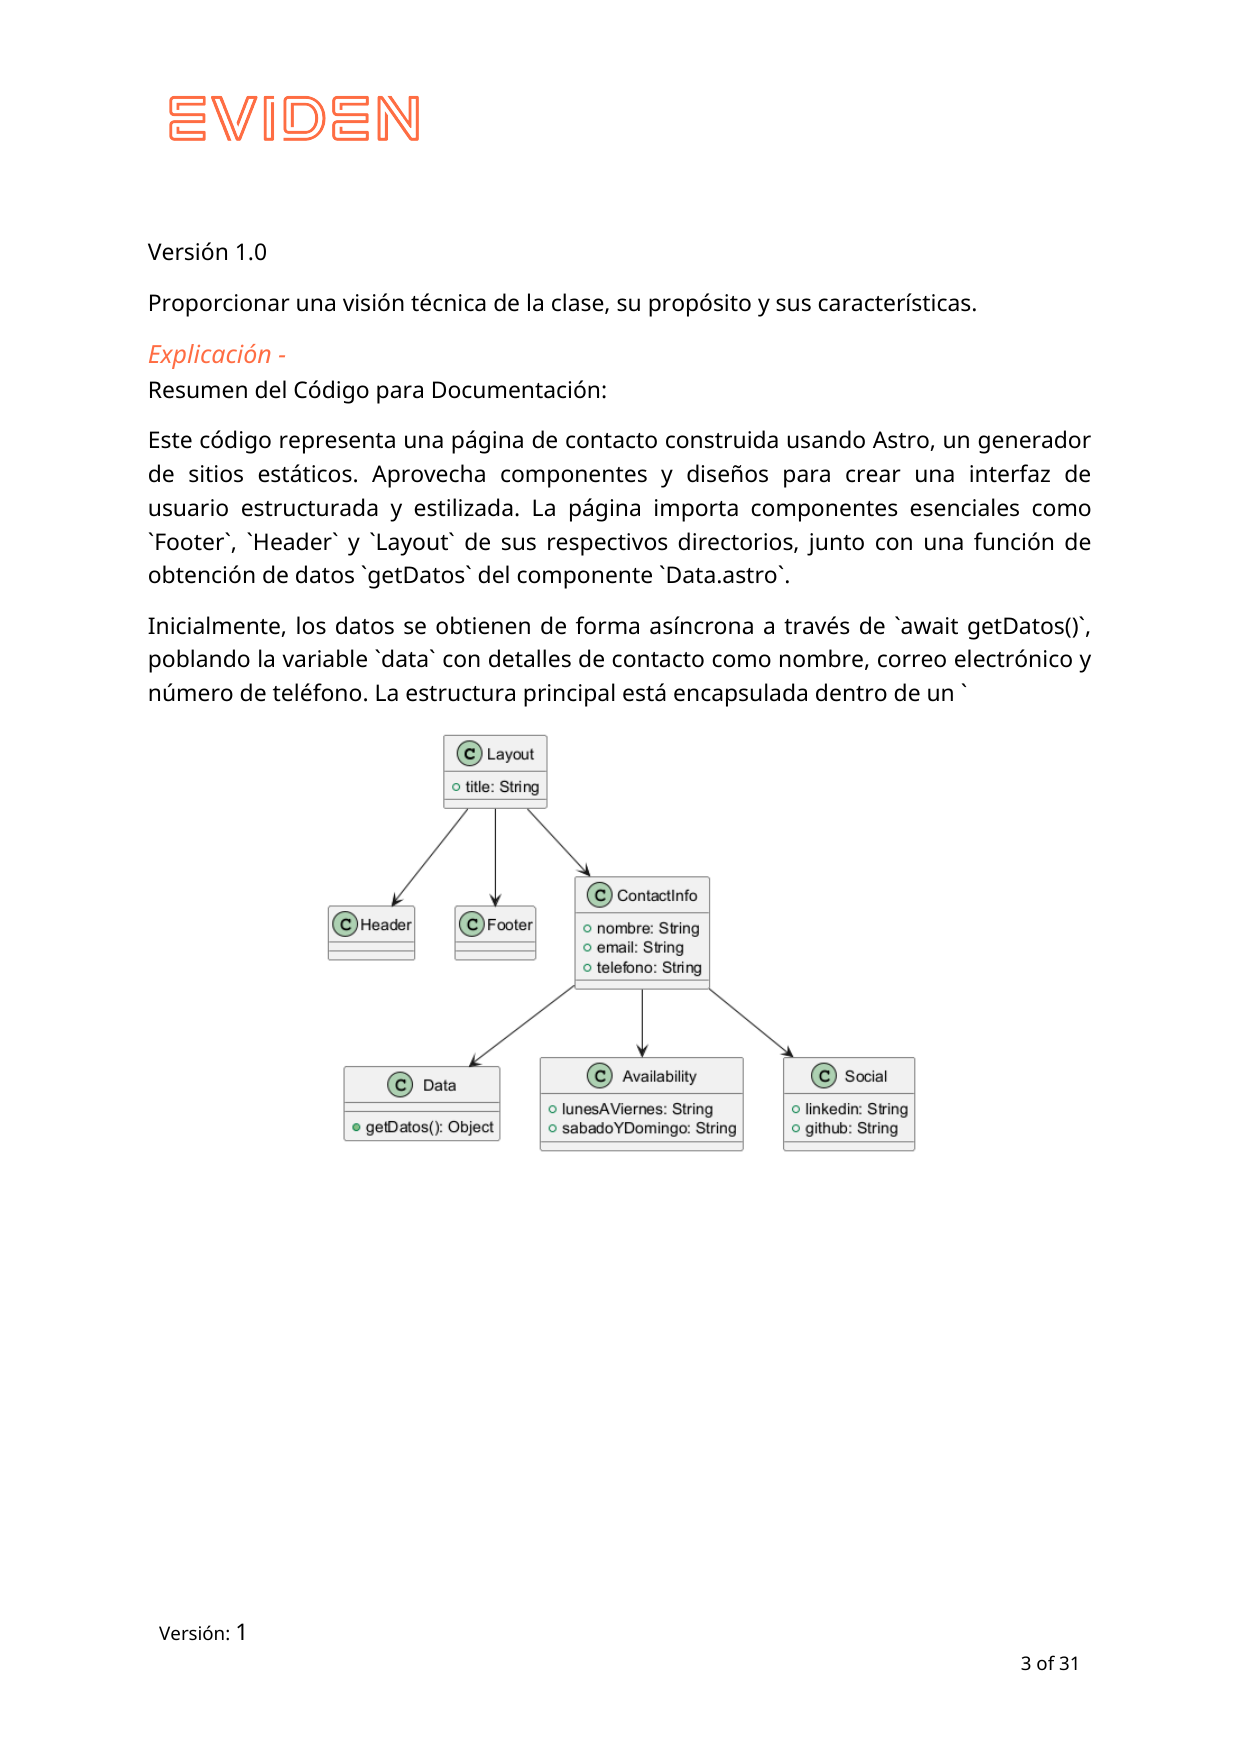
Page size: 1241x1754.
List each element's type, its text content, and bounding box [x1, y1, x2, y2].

text Resumen del Código para Documentación: [148, 374, 1093, 405]
picture [147, 73, 441, 163]
subtitle Explicación - [148, 337, 1093, 371]
text Inicialmente, los datos se obtienen de forma asíncrona a través de `await getDatos()`, poblando la variable `data` con detalles de contacto como nombre, correo electrónico y número de teléfono. La estructura principal está encapsulada dentro de un ` [148, 610, 1093, 708]
picture [320, 727, 920, 1157]
text Versión 1.0 [148, 236, 1093, 267]
text Este código representa una página de contacto construida usando Astro, un generador de sitios estáticos. Aprovecha componentes y diseños para crear una interfaz de usuario estructurada y estilizada. La página importa componentes esenciales como `Footer`, `Header` y `Layout` de sus respectivos directorios, junto con una función de obtención de datos `getDatos` del componente `Data.astro`. [148, 424, 1093, 591]
text Proporcionar una visión técnica de la clase, su propósito y sus características. [148, 287, 1093, 318]
